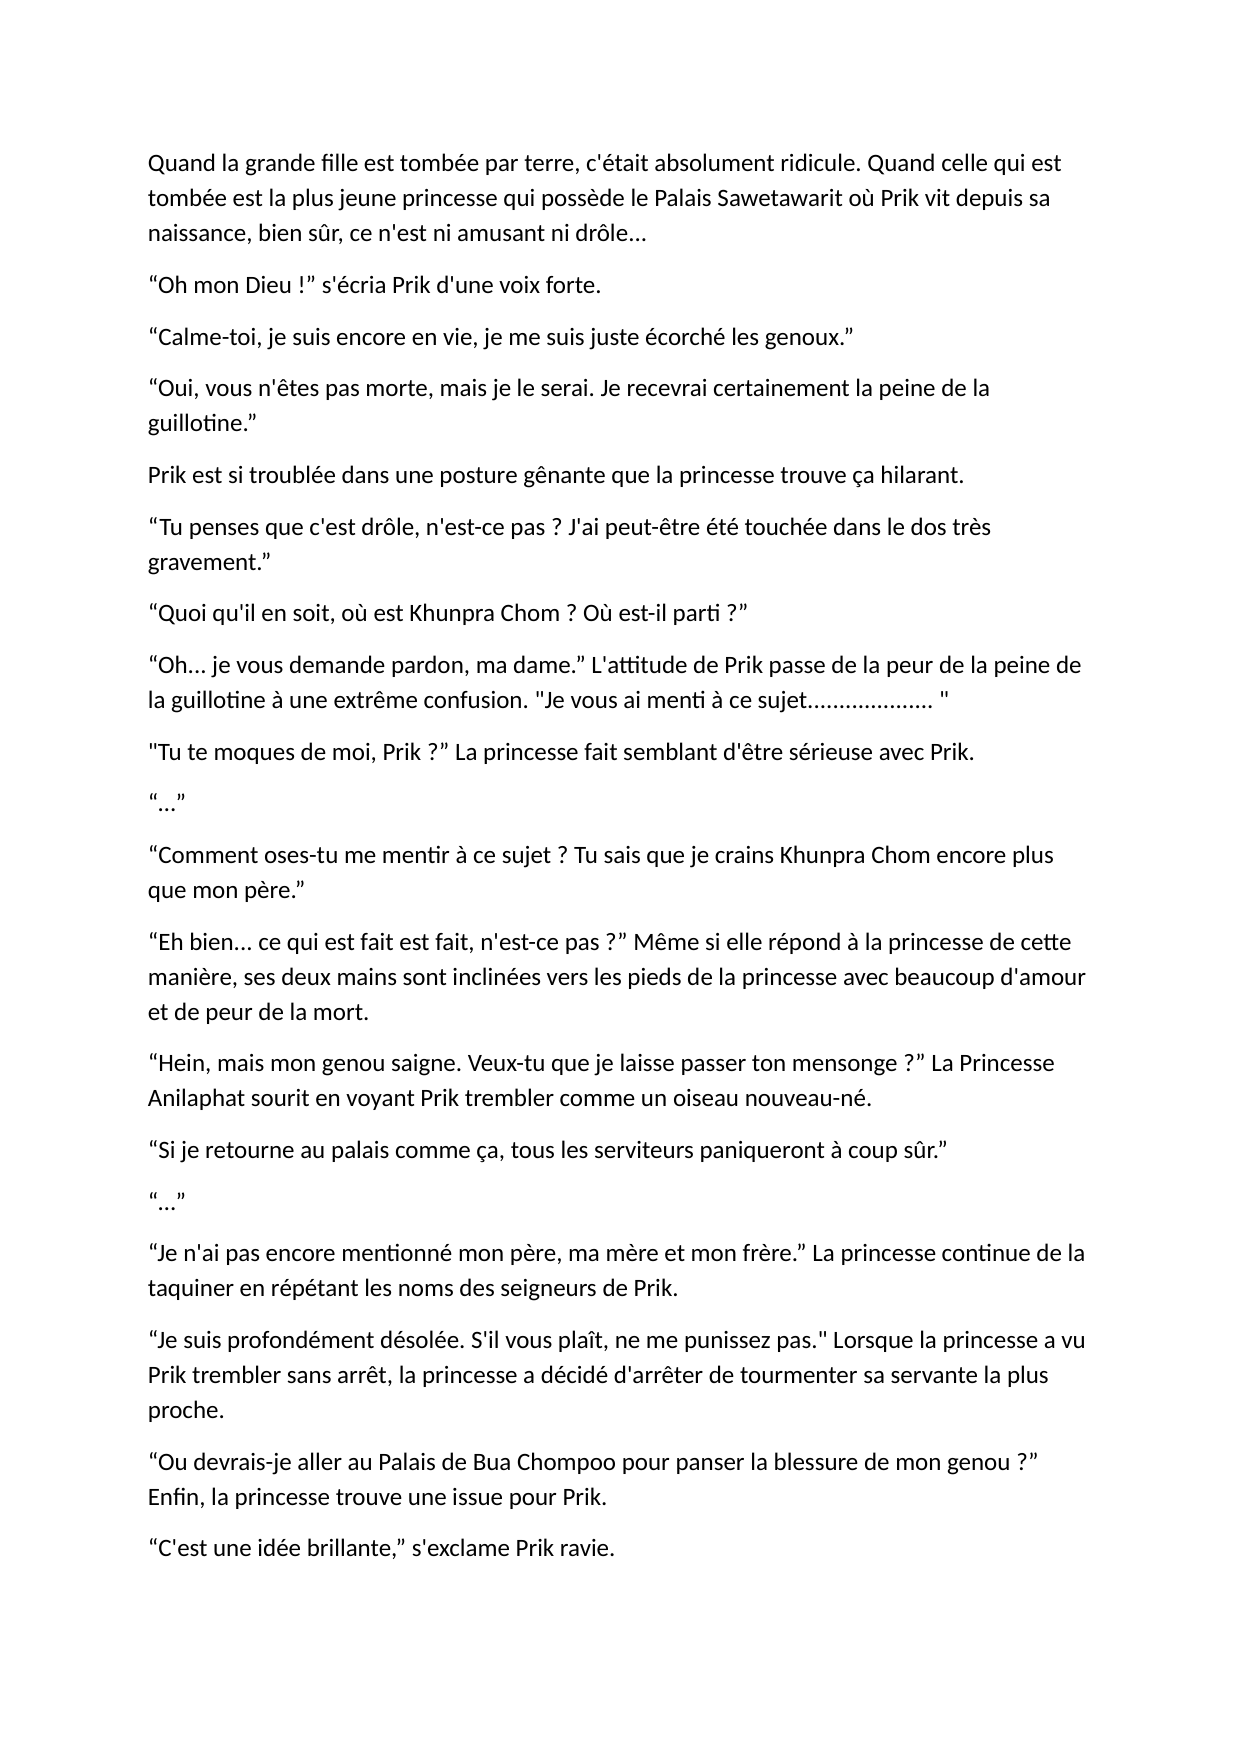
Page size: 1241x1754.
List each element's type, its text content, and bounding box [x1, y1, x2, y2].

text “Hein, mais mon genou saigne. Veux-tu que je laisse passer ton mensonge ?” La Princesse Anilaphat sourit en voyant Prik trembler comme un oiseau nouveau-né. [148, 1048, 1093, 1113]
text “Comment oses-tu me mentir à ce sujet ? Tu sais que je crains Khunpra Chom encore plus que mon père.” [148, 839, 1093, 905]
text “…” [148, 788, 1093, 818]
text “Oh... je vous demande pardon, ma dame.” L'attitude de Prik passe de la peur de la peine de la guillotine à une extrême confusion. "Je vous ai menti à ce sujet.................... " [148, 649, 1093, 715]
text “Je suis profondément désolée. S'il vous plaît, ne me punissez pas." Lorsque la princesse a vu Prik trembler sans arrêt, la princesse a décidé d'arrêter de tourmenter sa servante la plus proche. [148, 1324, 1093, 1425]
text “Je n'ai pas encore mentionné mon père, ma mère et mon frère.” La princesse continue de la taquiner en répétant les noms des seigneurs de Prik. [148, 1238, 1093, 1303]
text “Ou devrais-je aller au Palais de Bua Chompoo pour panser la blessure de mon genou ?” Enfin, la princesse trouve une issue pour Prik. [148, 1446, 1093, 1511]
text “Oh mon Dieu !” s'écria Prik d'une voix forte. [148, 269, 1093, 300]
text "Tu te moques de moi, Prik ?” La princesse fait semblant d'être sérieuse avec Prik. [148, 736, 1093, 766]
text Prik est si troublée dans une posture gênante que la princesse trouve ça hilarant. [148, 459, 1093, 490]
text Quand la grande fille est tombée par terre, c'était absolument ridicule. Quand celle qui est tombée est la plus jeune princesse qui possède le Palais Sawetawarit où Prik vit depuis sa naissance, bien sûr, ce n'est ni amusant ni drôle... [148, 148, 1093, 248]
text “Si je retourne au palais comme ça, tous les serviteurs paniqueront à coup sûr.” [148, 1134, 1093, 1165]
text “Quoi qu'il en soit, où est Khunpra Chom ? Où est-il parti ?” [148, 598, 1093, 628]
text “C'est une idée brillante,” s'exclame Prik ravie. [148, 1533, 1093, 1563]
text “Eh bien... ce qui est fait est fait, n'est-ce pas ?” Même si elle répond à la princesse de cette manière, ses deux mains sont inclinées vers les pieds de la princesse avec beaucoup d'amour et de peur de la mort. [148, 926, 1093, 1026]
text “…” [148, 1186, 1093, 1216]
text “Tu penses que c'est drôle, n'est-ce pas ? J'ai peut-être été touchée dans le dos très gravement.” [148, 511, 1093, 576]
text “Calme-toi, je suis encore en vie, je me suis juste écorché les genoux.” [148, 321, 1093, 351]
text “Oui, vous n'êtes pas morte, mais je le serai. Je recevrai certainement la peine de la guillotine.” [148, 373, 1093, 438]
